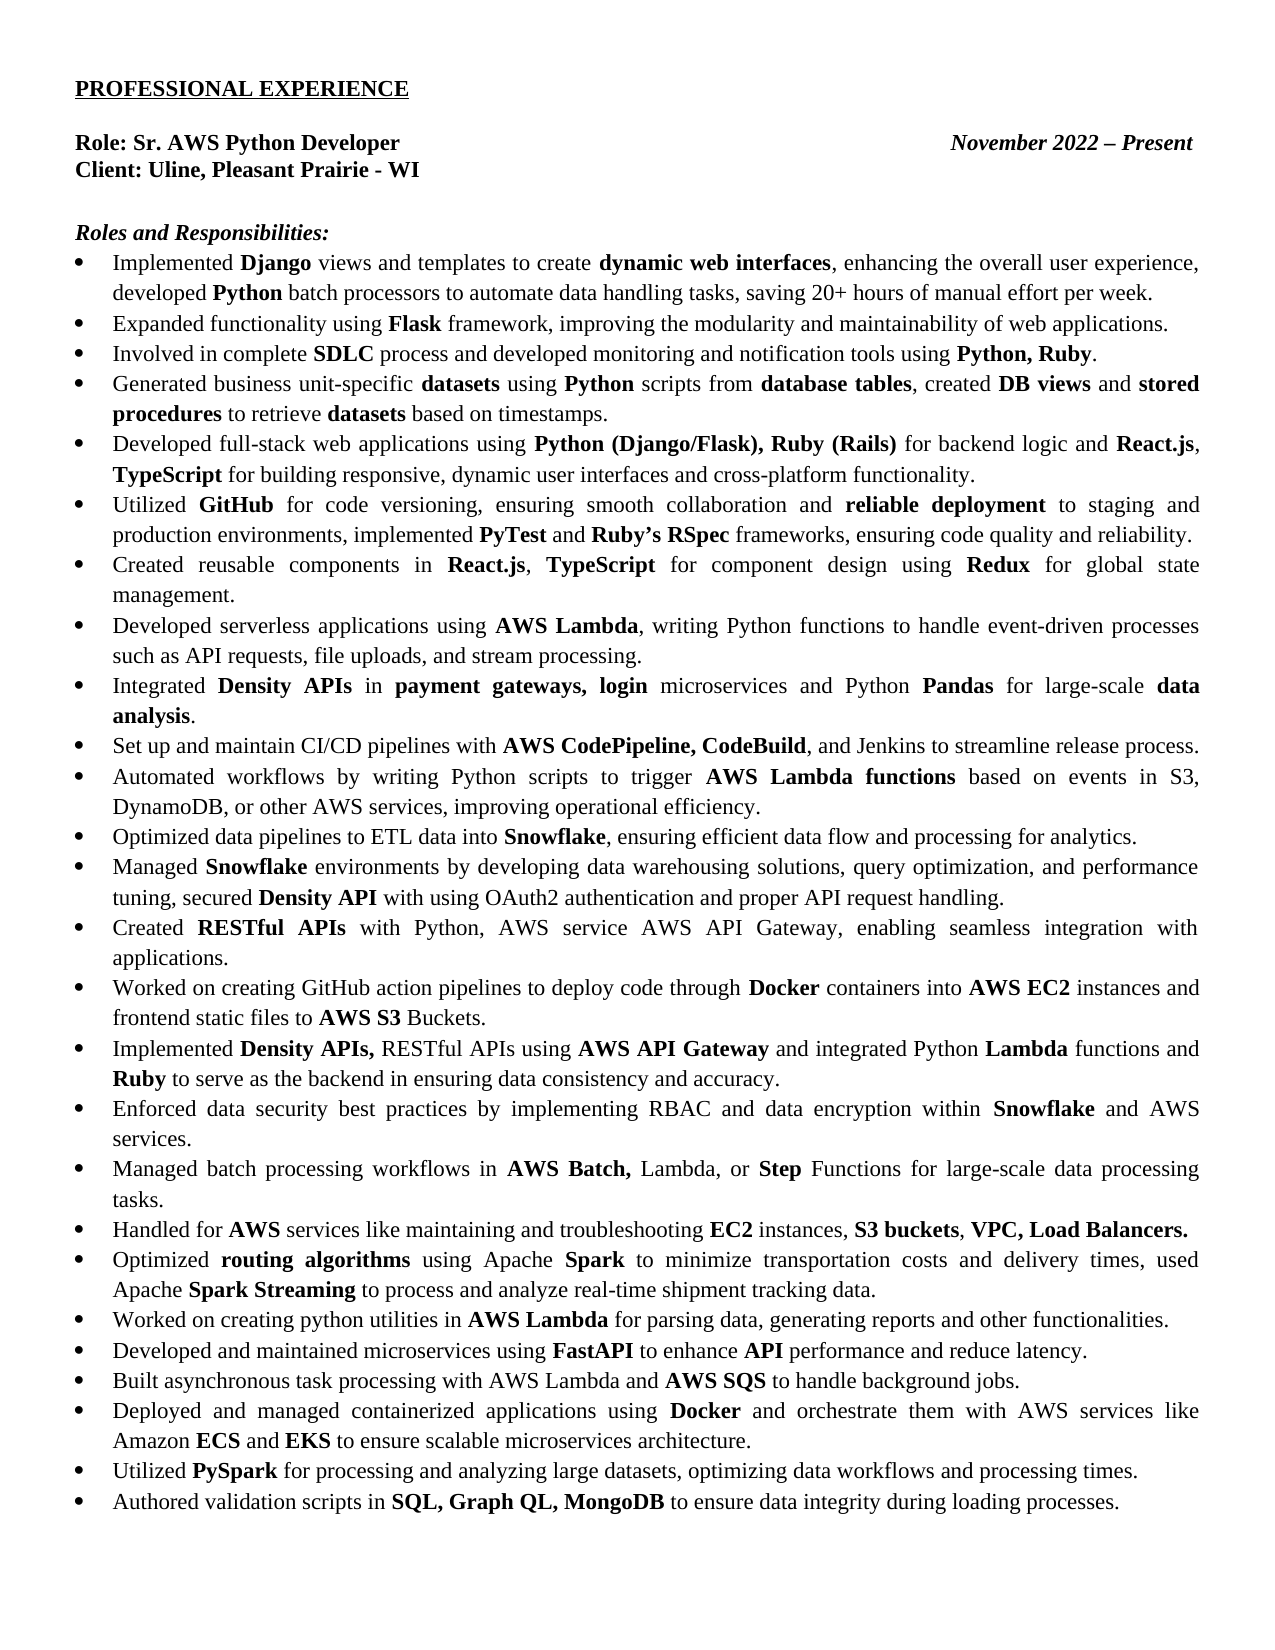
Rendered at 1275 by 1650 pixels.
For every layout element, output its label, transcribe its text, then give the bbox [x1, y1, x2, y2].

list Managed Snowflake environments by developing data warehousing solutions, query optimization, and performance tuning, secured Density API with using OAuth2 authentication and proper API request handling. [75, 853, 1200, 910]
list Deployed and managed containerized applications using Docker and orchestrate them with AWS services like Amazon ECS and EKS to ensure scalable microservices architecture. [75, 1397, 1200, 1454]
list Managed batch processing workflows in AWS Batch, Lambda, or Step Functions for large-scale data processing tasks. [75, 1155, 1200, 1212]
list Expanded functionality using Flask framework, improving the modularity and maintainability of web applications. [75, 309, 1200, 336]
list Developed full-stack web applications using Python (Django/Flask), Ruby (Rails) for backend logic and React.js, TypeScript for building responsive, dynamic user interfaces and cross-platform functionality. [75, 430, 1200, 487]
list Authored validation scripts in SQL, Graph QL, MongoDB to ensure data integrity during loading processes. [75, 1488, 1200, 1514]
text PROFESSIONAL EXPERIENCE [75, 75, 1200, 129]
text Role: Sr. AWS Python Developer November 2022 – Present [75, 129, 1200, 156]
list Handled for AWS services like maintaining and troubleshooting EC2 instances, S3 buckets, VPC, Load Balancers. [75, 1216, 1200, 1242]
list Optimized data pipelines to ETL data into Snowflake, ensuring efficient data flow and processing for analytics. [75, 823, 1200, 849]
list Implemented Density APIs, RESTful APIs using AWS API Gateway and integrated Python Lambda functions and Ruby to serve as the backend in ensuring data consistency and accuracy. [75, 1034, 1200, 1091]
list Optimized routing algorithms using Apache Spark to minimize transportation costs and delivery times, used Apache Spark Streaming to process and analyze real-time shipment tracking data. [75, 1246, 1200, 1303]
list Implemented Django views and templates to create dynamic web interfaces, enhancing the overall user experience, developed Python batch processors to automate data handling tasks, saving 20+ hours of manual effort per week. [75, 249, 1200, 306]
list Worked on creating GitHub action pipelines to deploy code through Docker containers into AWS EC2 instances and frontend static files to AWS S3 Buckets. [75, 974, 1200, 1031]
list Integrated Density APIs in payment gateways, login microservices and Python Pandas for large-scale data analysis. [75, 672, 1200, 729]
list Built asynchronous task processing with AWS Lambda and AWS SQS to handle background jobs. [75, 1367, 1200, 1393]
list Utilized PySpark for processing and analyzing large datasets, optimizing data workflows and processing times. [75, 1457, 1200, 1484]
text Roles and Responsibilities: [75, 219, 1200, 245]
list Generated business unit-specific datasets using Python scripts from database tables, created DB views and stored procedures to retrieve datasets based on timestamps. [75, 370, 1200, 427]
list Enforced data security best practices by implementing RBAC and data encryption within Snowflake and AWS services. [75, 1095, 1200, 1152]
list Set up and maintain CI/CD pipelines with AWS CodePipeline, CodeBuild, and Jenkins to streamline release process. [75, 732, 1200, 759]
list Developed serverless applications using AWS Lambda, writing Python functions to handle event-driven processes such as API requests, file uploads, and stream processing. [75, 612, 1200, 668]
list Worked on creating python utilities in AWS Lambda for parsing data, generating reports and other functionalities. [75, 1306, 1200, 1333]
list Automated workflows by writing Python scripts to trigger AWS Lambda functions based on events in S3, DynamoDB, or other AWS services, improving operational efficiency. [75, 763, 1200, 819]
list Created RESTful APIs with Python, AWS service AWS API Gateway, enabling seamless integration with applications. [75, 914, 1200, 970]
text Client: Uline, Pleasant Prairie - WI [75, 156, 1200, 182]
list Utilized GitHub for code versioning, ensuring smooth collaboration and reliable deployment to staging and production environments, implemented PyTest and Ruby’s RSpec frameworks, ensuring code quality and reliability. [75, 491, 1200, 547]
list Created reusable components in React.js, TypeScript for component design using Redux for global state management. [75, 551, 1200, 608]
list Developed and maintained microservices using FastAPI to enhance API performance and reduce latency. [75, 1337, 1200, 1363]
list Involved in complete SDLC process and developed monitoring and notification tools using Python, Ruby. [75, 340, 1200, 366]
